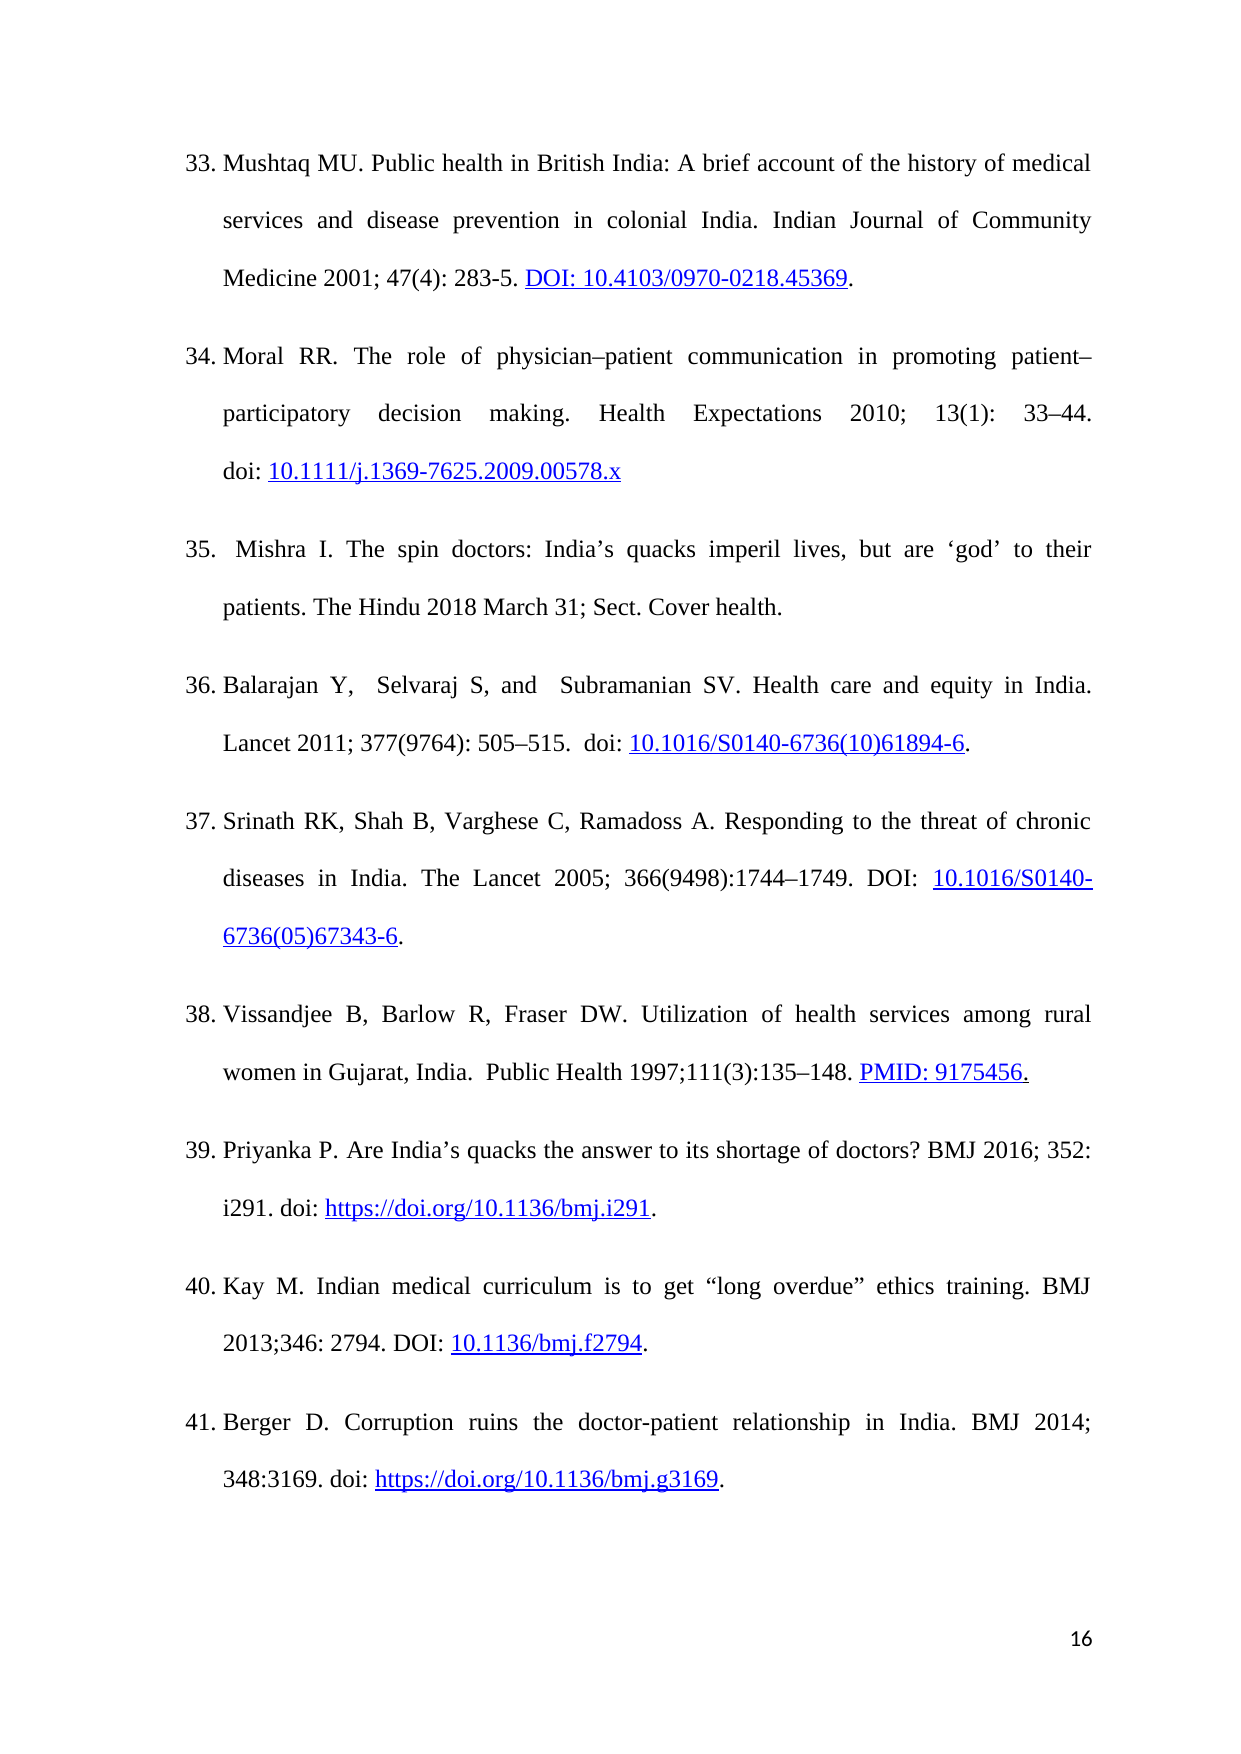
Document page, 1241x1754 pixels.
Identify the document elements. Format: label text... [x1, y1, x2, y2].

list Priyanka P. Are India’s quacks the answer to its shortage of doctors? BMJ 2016; 352: i291. doi: https://doi.org/10.1136/bmj.i291. [185, 1135, 1092, 1221]
list Srinath RK, Shah B, Varghese C, Ramadoss A. Responding to the threat of chronic diseases in India. The Lancet 2005; 366(9498):1744–1749. DOI: 10.1016/S0140-6736(05)67343-6. [185, 806, 1092, 950]
list Balarajan Y, Selvaraj S, and Subramanian SV. Health care and equity in India. Lancet 2011; 377(9764): 505–515. doi: 10.1016/S0140-6736(10)61894-6. [185, 670, 1092, 756]
list Mishra I. The spin doctors: India’s quacks imperil lives, but are ‘god’ to their patients. The Hindu 2018 March 31; Sect. Cover health. [185, 534, 1092, 621]
list Kay M. Indian medical curriculum is to get “long overdue” ethics training. BMJ 2013;346: 2794. DOI: 10.1136/bmj.f2794. [185, 1271, 1092, 1357]
list Vissandjee B, Barlow R, Fraser DW. Utilization of health services among rural women in Gujarat, India. Public Health 1997;111(3):135–148. PMID: 9175456. [185, 999, 1092, 1086]
list Berger D. Corruption ruins the doctor-patient relationship in India. BMJ 2014; 348:3169. doi: https://doi.org/10.1136/bmj.g3169. [185, 1407, 1092, 1493]
list Moral RR. The role of physician–patient communication in promoting patient–participatory decision making. Health Expectations 2010; 13(1): 33–44. doi: 10.1111/j.1369-7625.2009.00578.x [185, 341, 1092, 485]
list Mushtaq MU. Public health in British India: A brief account of the history of medical services and disease prevention in colonial India. Indian Journal of Community Medicine 2001; 47(4): 283-5. DOI: 10.4103/0970-0218.45369. [185, 148, 1092, 291]
